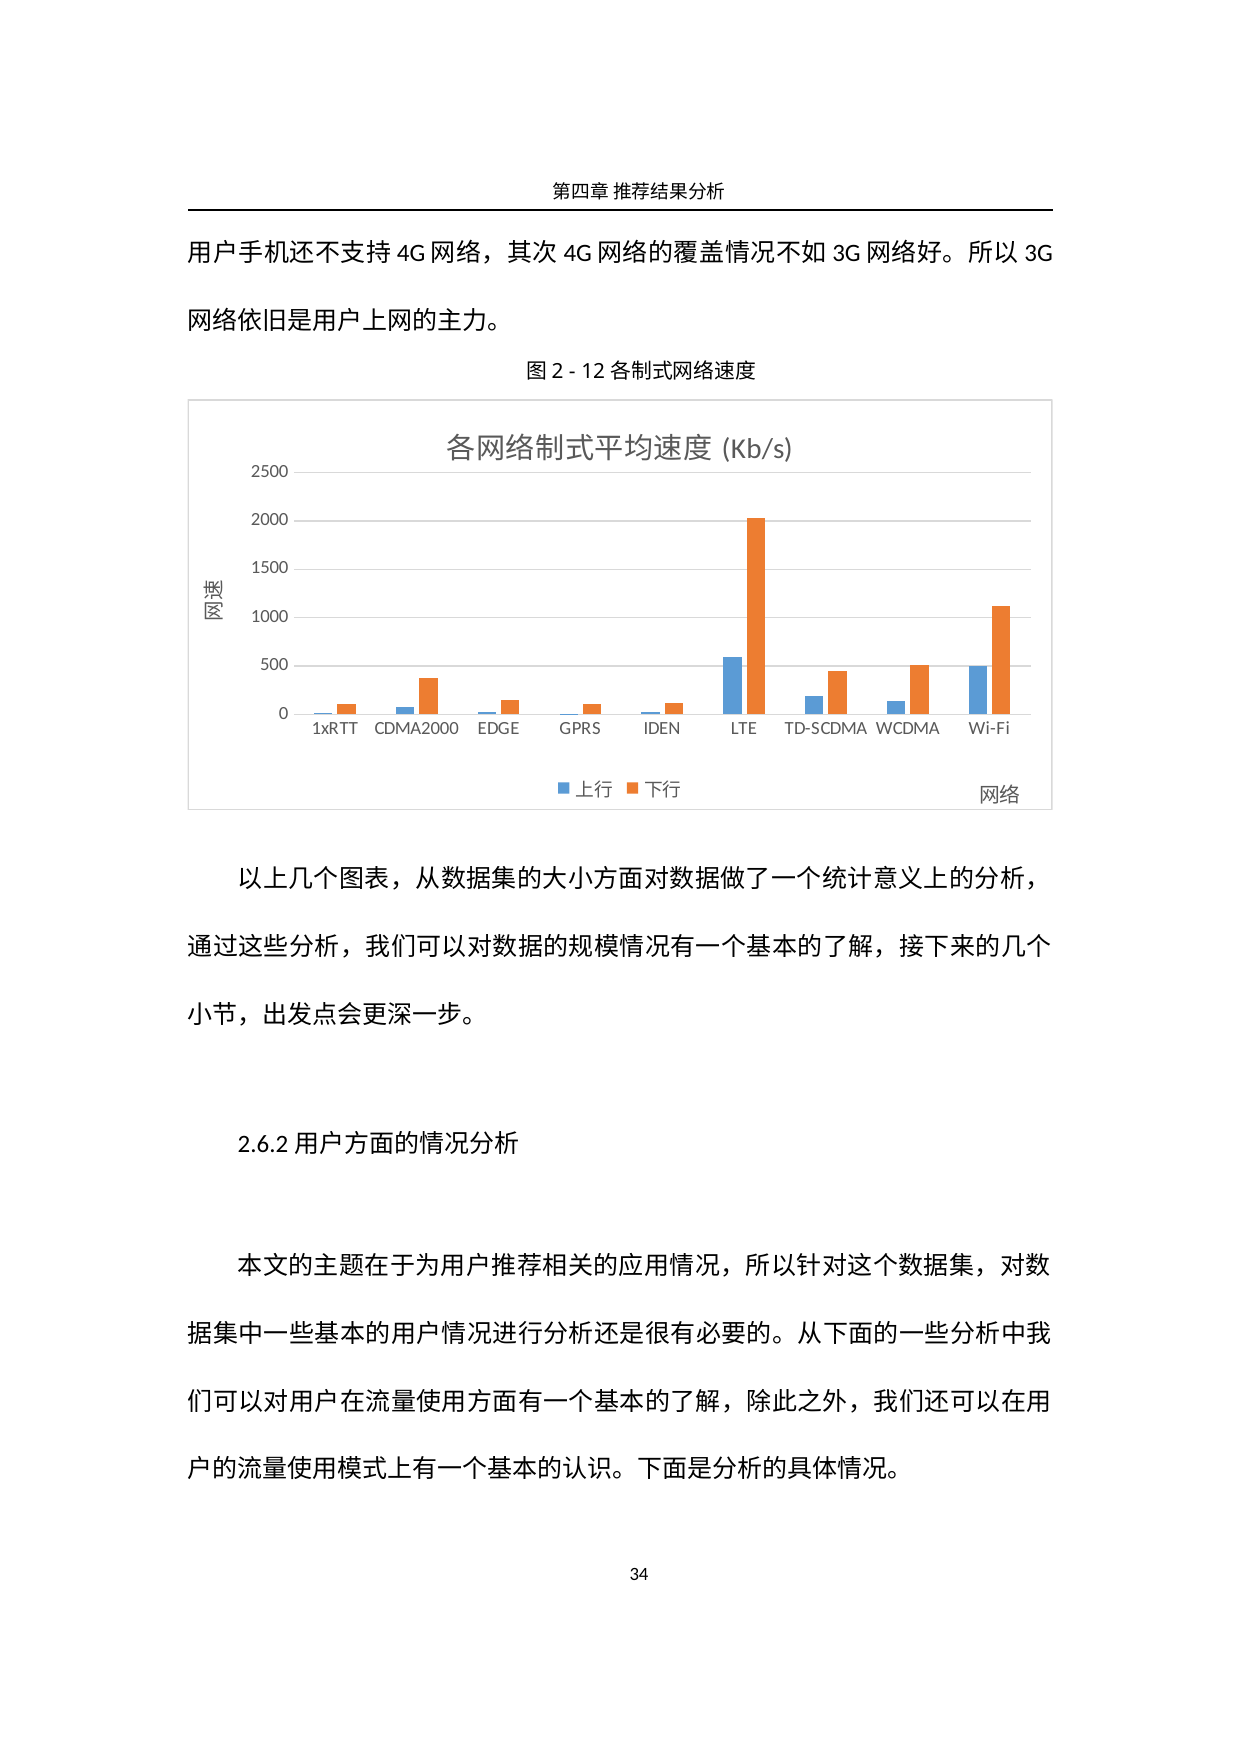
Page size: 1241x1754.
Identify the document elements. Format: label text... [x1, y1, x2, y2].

subtitle 2.6.2 用户方面的情况分析 [187, 1108, 1053, 1176]
text 以上几个图表，从数据集的大小方面对数据做了一个统计意义上的分析，通过这些分析，我们可以对数据的规模情况有一个基本的了解，接下来的几个小节，出发点会更深一步。 [187, 843, 1053, 1047]
text 图 2 - 12 各制式网络速度 [187, 352, 1053, 386]
text 本文的主题在于为用户推荐相关的应用情况，所以针对这个数据集，对数据集中一些基本的用户情况进行分析还是很有必要的。从下面的一些分析中我们可以对用户在流量使用方面有一个基本的了解，除此之外，我们还可以在用户的流量使用模式上有一个基本的认识。下面是分析的具体情况。 [187, 1229, 1053, 1501]
